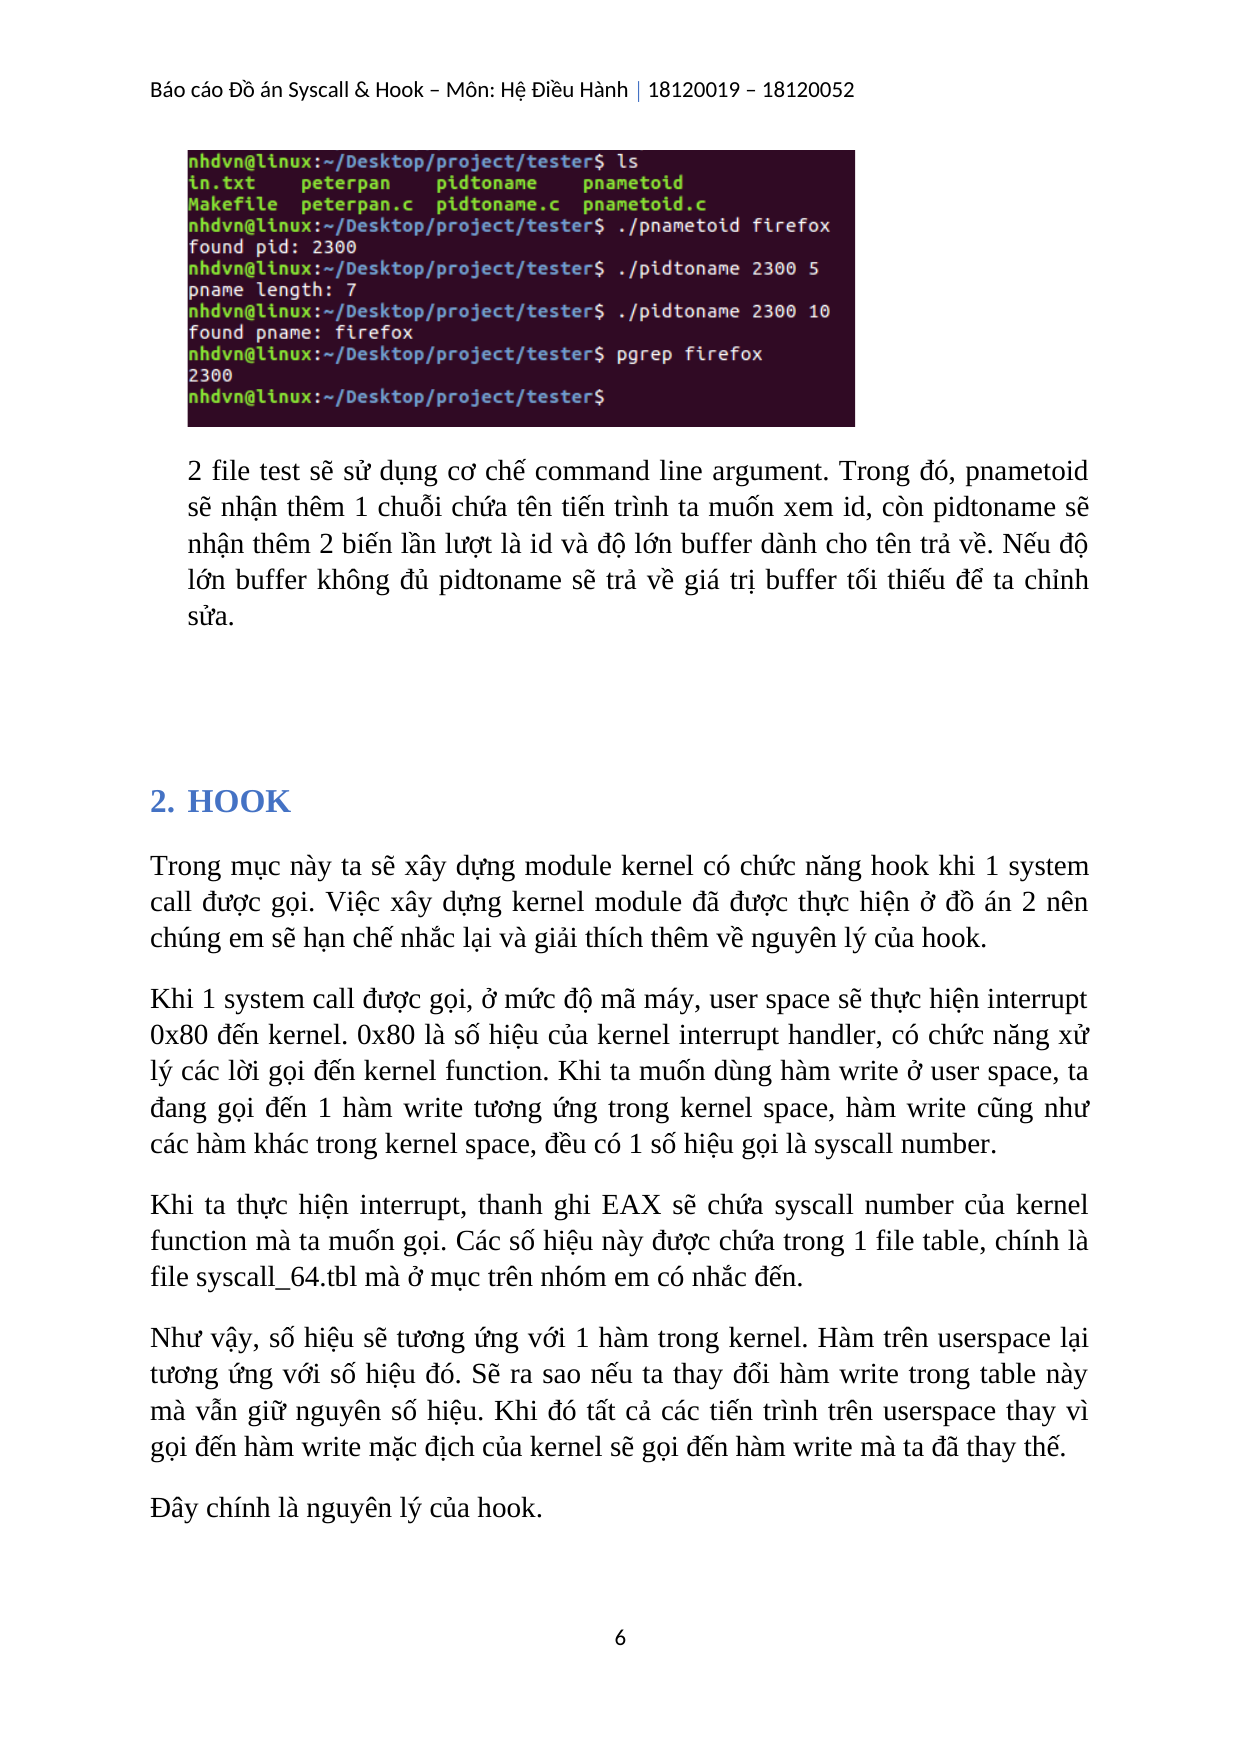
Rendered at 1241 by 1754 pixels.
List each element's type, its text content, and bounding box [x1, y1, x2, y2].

text 2 file test sẽ sử dụng cơ chế command line argument. Trong đó, pnametoid sẽ nhận thêm 1 chuỗi chứa tên tiến trình ta muốn xem id, còn pidtoname sẽ nhận thêm 2 biến lần lượt là id và độ lớn buffer dành cho tên trả về. Nếu độ lớn buffer không đủ pidtoname sẽ trả về giá trị buffer tối thiếu để ta chỉnh sửa. [187, 453, 1090, 632]
picture [187, 150, 855, 427]
text Như vậy, số hiệu sẽ tương ứng với 1 hàm trong kernel. Hàm trên userspace lại tương ứng với số hiệu đó. Sẽ ra sao nếu ta thay đổi hàm write trong table này mà vẫn giữ nguyên số hiệu. Khi đó tất cả các tiến trình trên userspace thay vì gọi đến hàm write mặc địch của kernel sẽ gọi đến hàm write mà ta đã thay thế. [150, 1320, 1090, 1462]
text Đây chính là nguyên lý của hook. [150, 1490, 1090, 1523]
text Trong mục này ta sẽ xây dựng module kernel có chức năng hook khi 1 system call được gọi. Việc xây dựng kernel module đã được thực hiện ở đồ án 2 nên chúng em sẽ hạn chế nhắc lại và giải thích thêm về nguyên lý của hook. [150, 848, 1090, 954]
text Khi 1 system call được gọi, ở mức độ mã máy, user space sẽ thực hiện interrupt 0x80 đến kernel. 0x80 là số hiệu của kernel interrupt handler, có chức năng xử lý các lời gọi đến kernel function. Khi ta muốn dùng hàm write ở user space, ta đang gọi đến 1 hàm write tương ứng trong kernel space, hàm write cũng như các hàm khác trong kernel space, đều có 1 số hiệu gọi là syscall number. [150, 981, 1090, 1159]
text Khi ta thực hiện interrupt, thanh ghi EAX sẽ chứa syscall number của kernel function mà ta muốn gọi. Các số hiệu này được chứa trong 1 file table, chính là file syscall_64.tbl mà ở mục trên nhóm em có nhắc đến. [150, 1187, 1090, 1293]
list HOOK [150, 781, 1090, 820]
